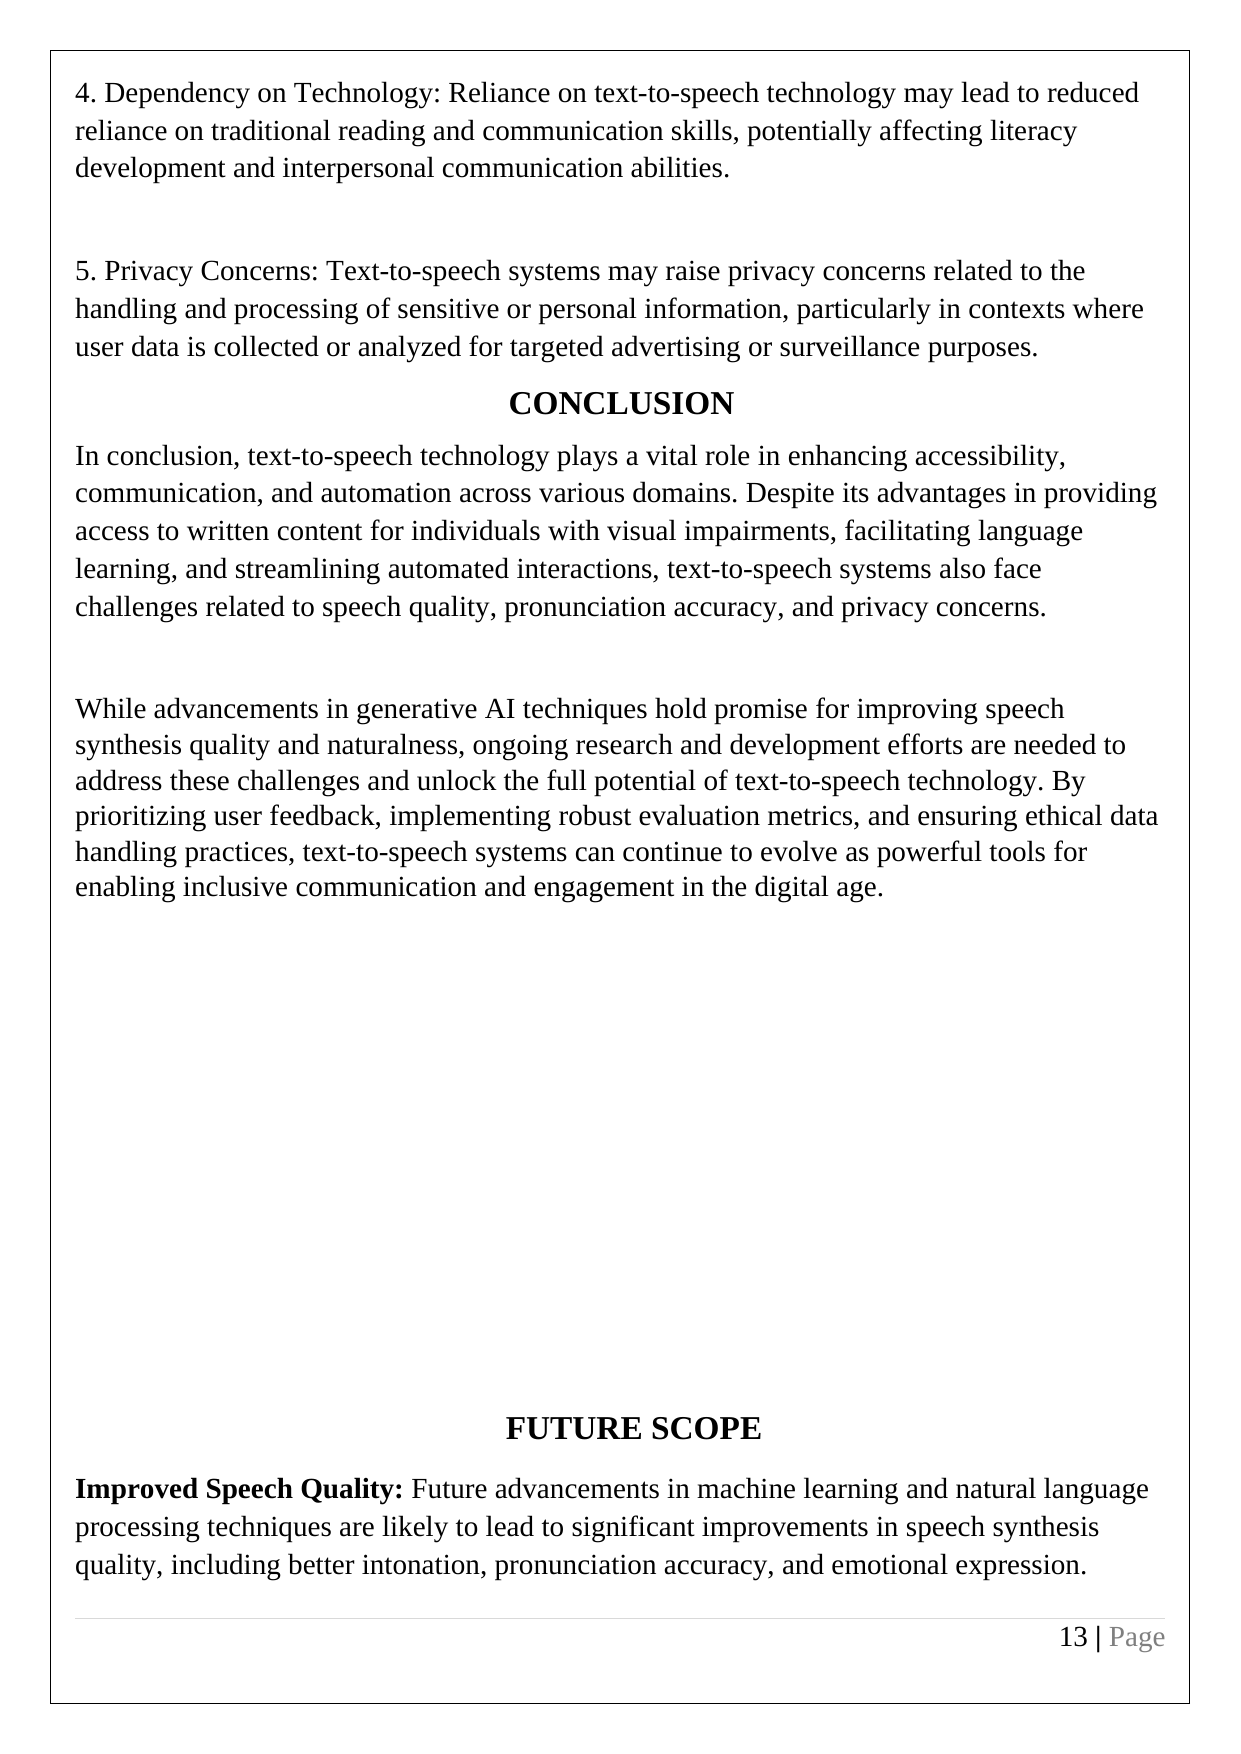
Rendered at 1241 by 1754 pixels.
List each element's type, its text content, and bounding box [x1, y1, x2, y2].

text Improved Speech Quality: Future advancements in machine learning and natural language processing techniques are likely to lead to significant improvements in speech synthesis quality, including better intonation, pronunciation accuracy, and emotional expression. [75, 1471, 1165, 1580]
text 4. Dependency on Technology: Reliance on text-to-speech technology may lead to reduced reliance on traditional reading and communication skills, potentially affecting literacy development and interpersonal communication abilities. [75, 75, 1165, 184]
text 5. Privacy Concerns: Text-to-speech systems may raise privacy concerns related to the handling and processing of sensitive or personal information, particularly in contexts where user data is collected or analyzed for targeted advertising or surveillance purposes. [75, 253, 1165, 362]
text While advancements in generative AI techniques hold promise for improving speech synthesis quality and naturalness, ongoing research and development efforts are needed to address these challenges and unlock the full potential of text-to-speech technology. By prioritizing user feedback, implementing robust evaluation metrics, and ensuring ethical data handling practices, text-to-speech systems can continue to evolve as powerful tools for enabling inclusive communication and engagement in the digital age. [75, 692, 1165, 903]
text FUTURE SCOPE [109, 1408, 1159, 1447]
subtitle CONCLUSION [75, 383, 1165, 422]
text In conclusion, text-to-speech technology plays a vital role in enhancing accessibility, communication, and automation across various domains. Despite its advantages in providing access to written content for individuals with visual impairments, facilitating language learning, and streamlining automated interactions, text-to-speech systems also face challenges related to speech quality, pronunciation accuracy, and privacy concerns. [75, 438, 1165, 622]
